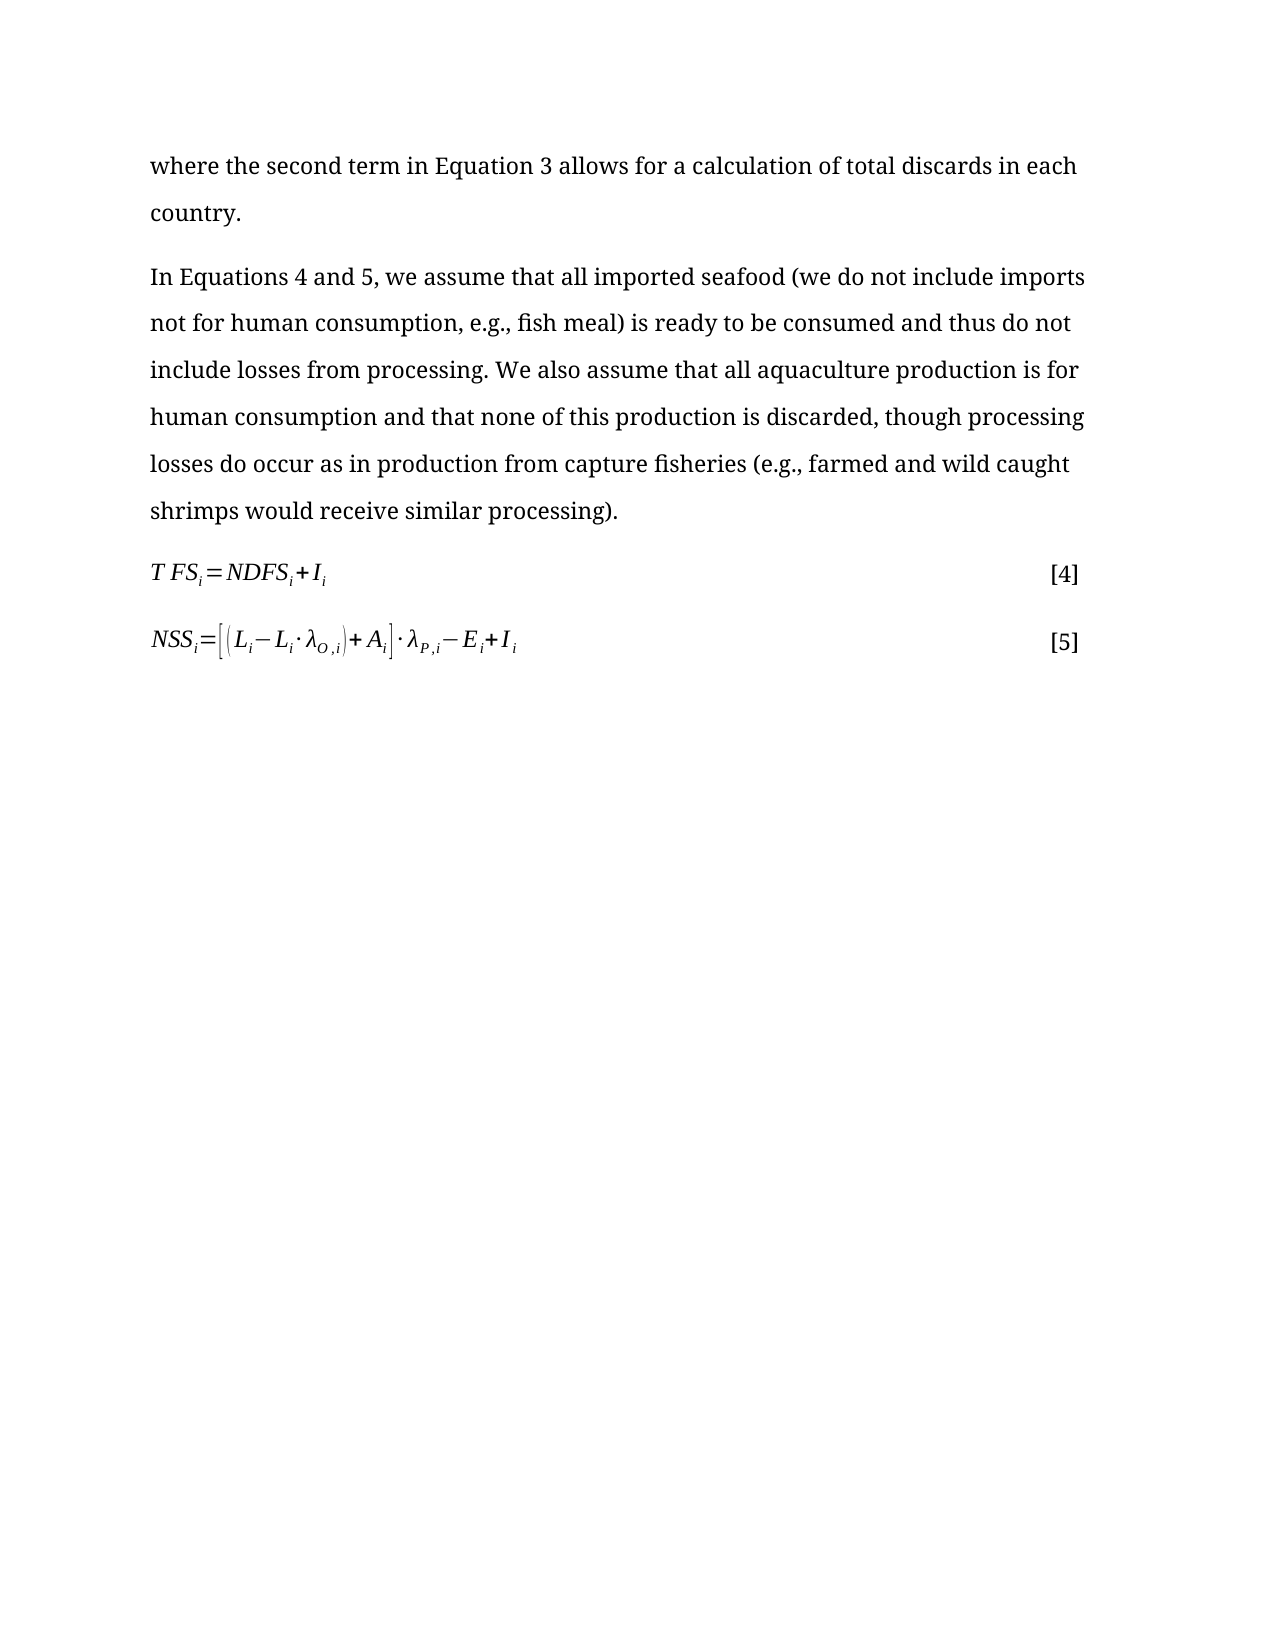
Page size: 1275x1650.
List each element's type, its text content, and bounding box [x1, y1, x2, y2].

text [5] [150, 622, 1125, 661]
text where the second term in Equation 3 allows for a calculation of total discards in each country. [150, 150, 1125, 228]
text [4] [150, 558, 1125, 590]
text In Equations 4 and 5, we assume that all imported seafood (we do not include imports not for human consumption, e.g., fish meal) is ready to be consumed and thus do not include losses from processing. We also assume that all aquaculture production is for human consumption and that none of this production is discarded, though processing losses do occur as in production from capture fisheries (e.g., farmed and wild caught shrimps would receive similar processing). [150, 260, 1125, 526]
